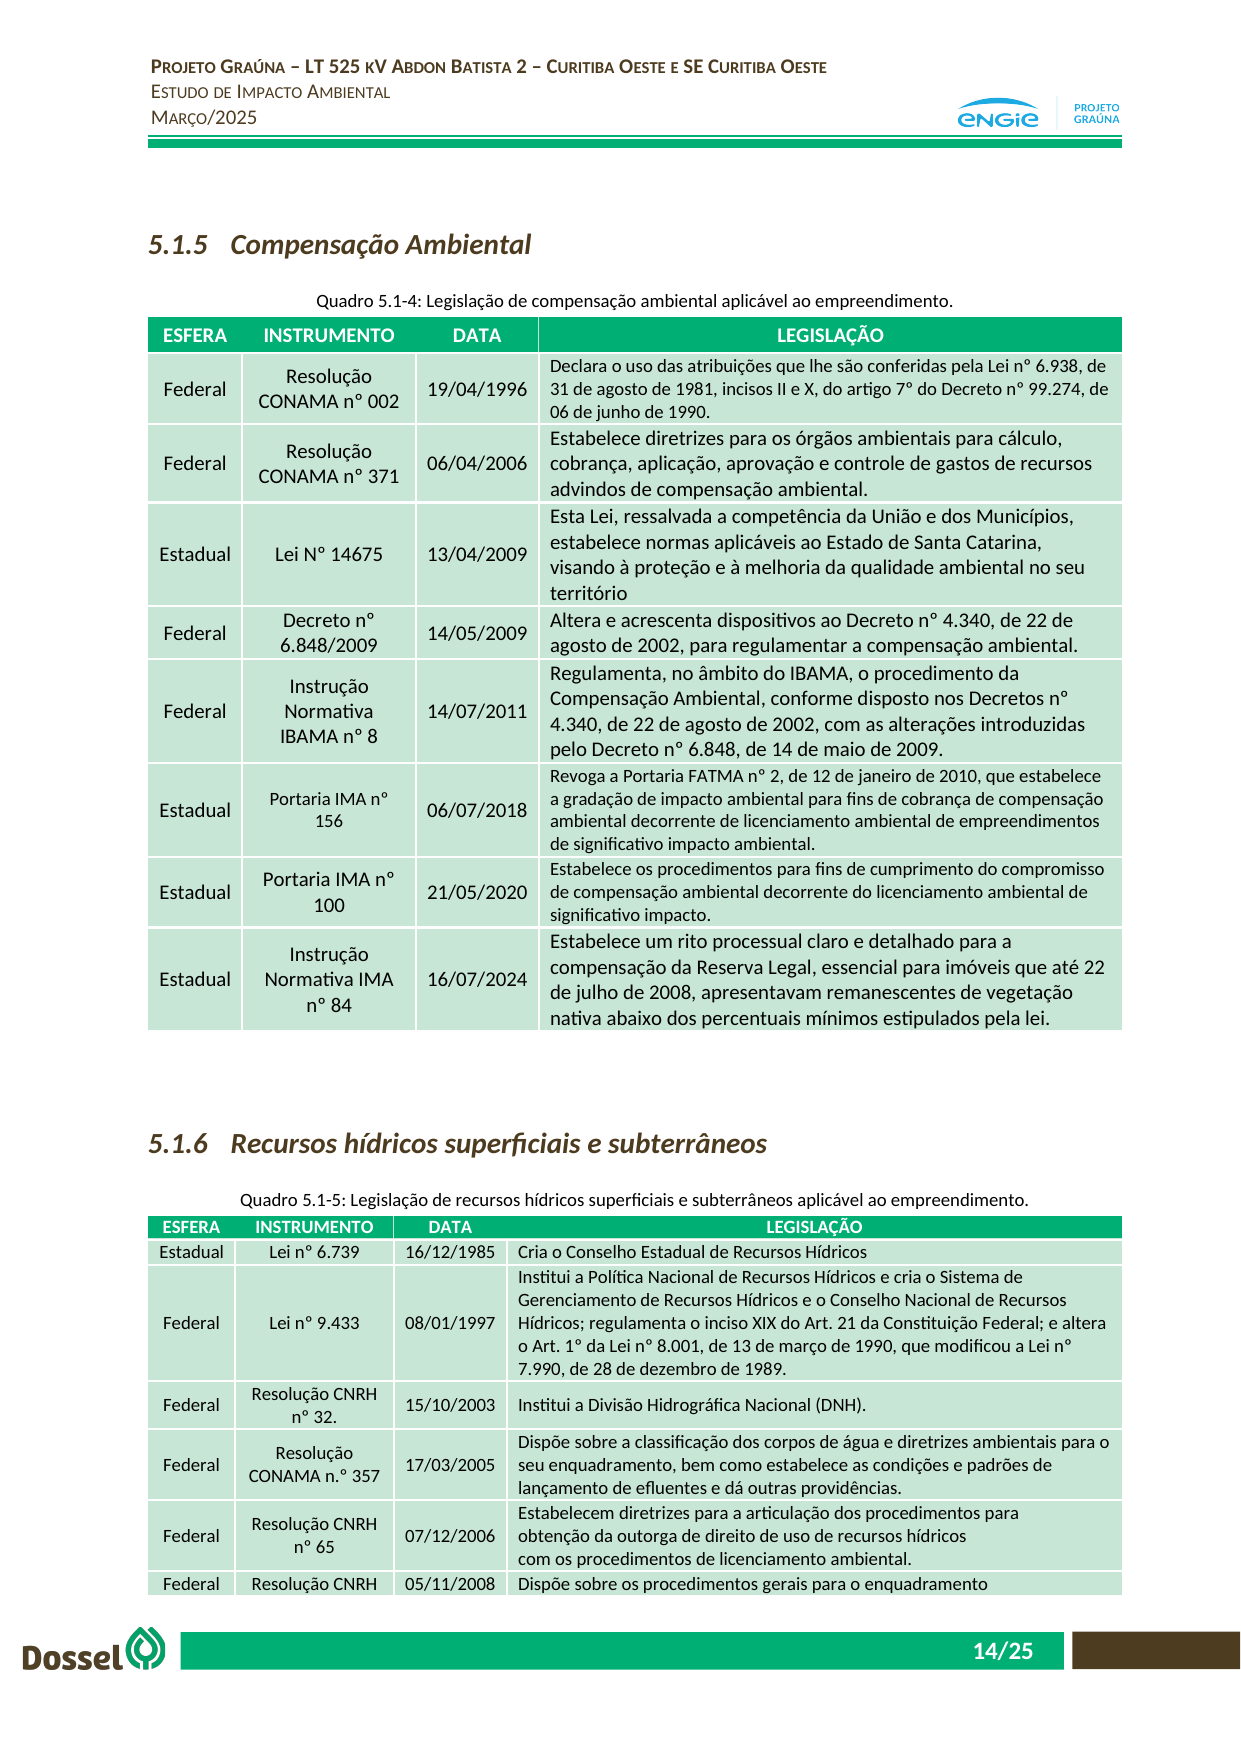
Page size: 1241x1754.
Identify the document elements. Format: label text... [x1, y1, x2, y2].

table_cell Revoga a Portaria FATMA nº 2, de 12 de janeiro de 2010, que estabelece a gradação de impacto ambiental para fins de cobrança de compensação ambiental decorrente de licenciamento ambiental de empreendimentos de significativo impacto ambiental. [540, 764, 1122, 856]
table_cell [508, 1572, 1122, 1595]
table_cell Institui a Política Nacional de Recursos Hídricos e cria o Sistema de Gerenciamento de Recursos Hídricos e o Conselho Nacional de Recursos Hídricos; regulamenta o inciso XIX do Art. 21 da Constituição Federal; e altera o Art. 1º da Lei nº 8.001, de 13 de março de 1990, que modificou a Lei nº 7.990, de 28 de dezembro de 1989. [508, 1266, 1122, 1380]
table_cell Instrução Normativa IBAMA nº 8 [243, 660, 415, 762]
table_cell Portaria IMA nº 156 [243, 764, 415, 856]
table_cell 06/04/2006 [417, 425, 538, 501]
table_cell Estadual [148, 764, 241, 856]
table_cell 08/01/1997 [395, 1266, 506, 1380]
table_cell Cria o Conselho Estadual de Recursos Hídricos [508, 1241, 1122, 1263]
table_cell Federal [148, 1572, 234, 1595]
table_cell Estabelece os procedimentos para fins de cumprimento do compromisso de compensação ambiental decorrente do licenciamento ambiental de significativo impacto. [540, 858, 1122, 926]
table_header ESFERA [148, 317, 242, 352]
table_cell 19/04/1996 [417, 354, 538, 423]
table_cell 15/10/2003 [395, 1382, 506, 1428]
table_cell Lei nº 9.433 [236, 1266, 393, 1380]
table_cell Federal [148, 1382, 234, 1428]
table_cell Estadual [148, 858, 241, 926]
table_header LEGISLAÇÃO [539, 317, 1122, 352]
table_cell 21/05/2020 [417, 858, 538, 926]
table_cell Federal [148, 1266, 234, 1380]
table_cell Esta Lei, ressalvada a competência da União e dos Municípios, estabelece normas aplicáveis ao Estado de Santa Catarina, visando à proteção e à melhoria da qualidade ambiental no seu território [540, 504, 1122, 605]
table_cell 14/07/2011 [417, 660, 538, 762]
table_cell Resolução CNRH nº 65 [236, 1501, 393, 1570]
table_header INSTRUMENTO [242, 317, 416, 352]
table_cell Estabelece um rito processual claro e detalhado para a compensação da Reserva Legal, essencial para imóveis que até 22 de julho de 2008, apresentavam remanescentes de vegetação nativa abaixo dos percentuais mínimos estipulados pela lei. [540, 929, 1122, 1030]
table_cell Institui a Divisão Hidrográfica Nacional (DNH). [508, 1382, 1122, 1428]
table_cell Lei nº 6.739 [236, 1241, 393, 1263]
table_header LEGISLAÇÃO [507, 1216, 1122, 1238]
table_cell Federal [148, 607, 241, 658]
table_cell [236, 1572, 393, 1595]
table_cell Federal [148, 1501, 234, 1570]
table_cell Resolução CONAMA n.º 357 [236, 1430, 393, 1499]
table_cell Declara o uso das atribuições que lhe são conferidas pela Lei nº 6.938, de 31 de agosto de 1981, incisos II e X, do artigo 7º do Decreto nº 99.274, de 06 de junho de 1990. [540, 354, 1122, 423]
table_cell Estadual [148, 929, 241, 1030]
table_cell Resolução CNRH nº 32. [236, 1382, 393, 1428]
table_cell 16/07/2024 [417, 929, 538, 1030]
table_cell Federal [148, 354, 241, 423]
table_cell Instrução Normativa IMA nº 84 [243, 929, 415, 1030]
table_cell 14/05/2009 [417, 607, 538, 658]
subtitle Compensação Ambiental [148, 215, 1122, 265]
table_cell Estadual [148, 504, 241, 605]
table_cell 16/12/1985 [395, 1241, 506, 1263]
table_cell 05/11/2008 [395, 1572, 506, 1595]
table_cell Estabelece diretrizes para os órgãos ambientais para cálculo, cobrança, aplicação, aprovação e controle de gastos de recursos advindos de compensação ambiental. [540, 425, 1122, 501]
picture [22, 1627, 166, 1670]
picture [957, 96, 1120, 130]
table_header ESFERA [148, 1216, 235, 1238]
table_cell Resolução CONAMA nº 371 [243, 425, 415, 501]
table_cell 17/03/2005 [395, 1430, 506, 1499]
table_cell Federal [148, 1430, 234, 1499]
table_cell 06/07/2018 [417, 764, 538, 856]
table_header DATA [416, 317, 538, 352]
table_cell Estadual [148, 1241, 234, 1263]
table_cell Decreto nº 6.848/2009 [243, 607, 415, 658]
table_header INSTRUMENTO [235, 1216, 393, 1238]
table_cell Regulamenta, no âmbito do IBAMA, o procedimento da Compensação Ambiental, conforme disposto nos Decretos nº 4.340, de 22 de agosto de 2002, com as alterações introduzidas pelo Decreto nº 6.848, de 14 de maio de 2009. [540, 660, 1122, 762]
table_cell 07/12/2006 [395, 1501, 506, 1570]
table_cell Resolução CONAMA nº 002 [243, 354, 415, 423]
table_cell Lei Nº 14675 [243, 504, 415, 605]
table_cell Portaria IMA nº 100 [243, 858, 415, 926]
table_cell 13/04/2009 [417, 504, 538, 605]
table_cell Dispõe sobre a classificação dos corpos de água e diretrizes ambientais para o seu enquadramento, bem como estabelece as condições e padrões de lançamento de efluentes e dá outras providências. [508, 1430, 1122, 1499]
table_cell Federal [148, 660, 241, 762]
table_header DATA [394, 1216, 507, 1238]
table_cell Estabelecem diretrizes para a articulação dos procedimentos para obtenção da outorga de direito de uso de recursos hídricos com os procedimentos de licenciamento ambiental. [508, 1501, 1122, 1570]
table_cell Altera e acrescenta dispositivos ao Decreto nº 4.340, de 22 de agosto de 2002, para regulamentar a compensação ambiental. [540, 607, 1122, 658]
subtitle Recursos hídricos superficiais e subterrâneos [148, 1113, 1122, 1163]
table_cell Federal [148, 425, 241, 501]
